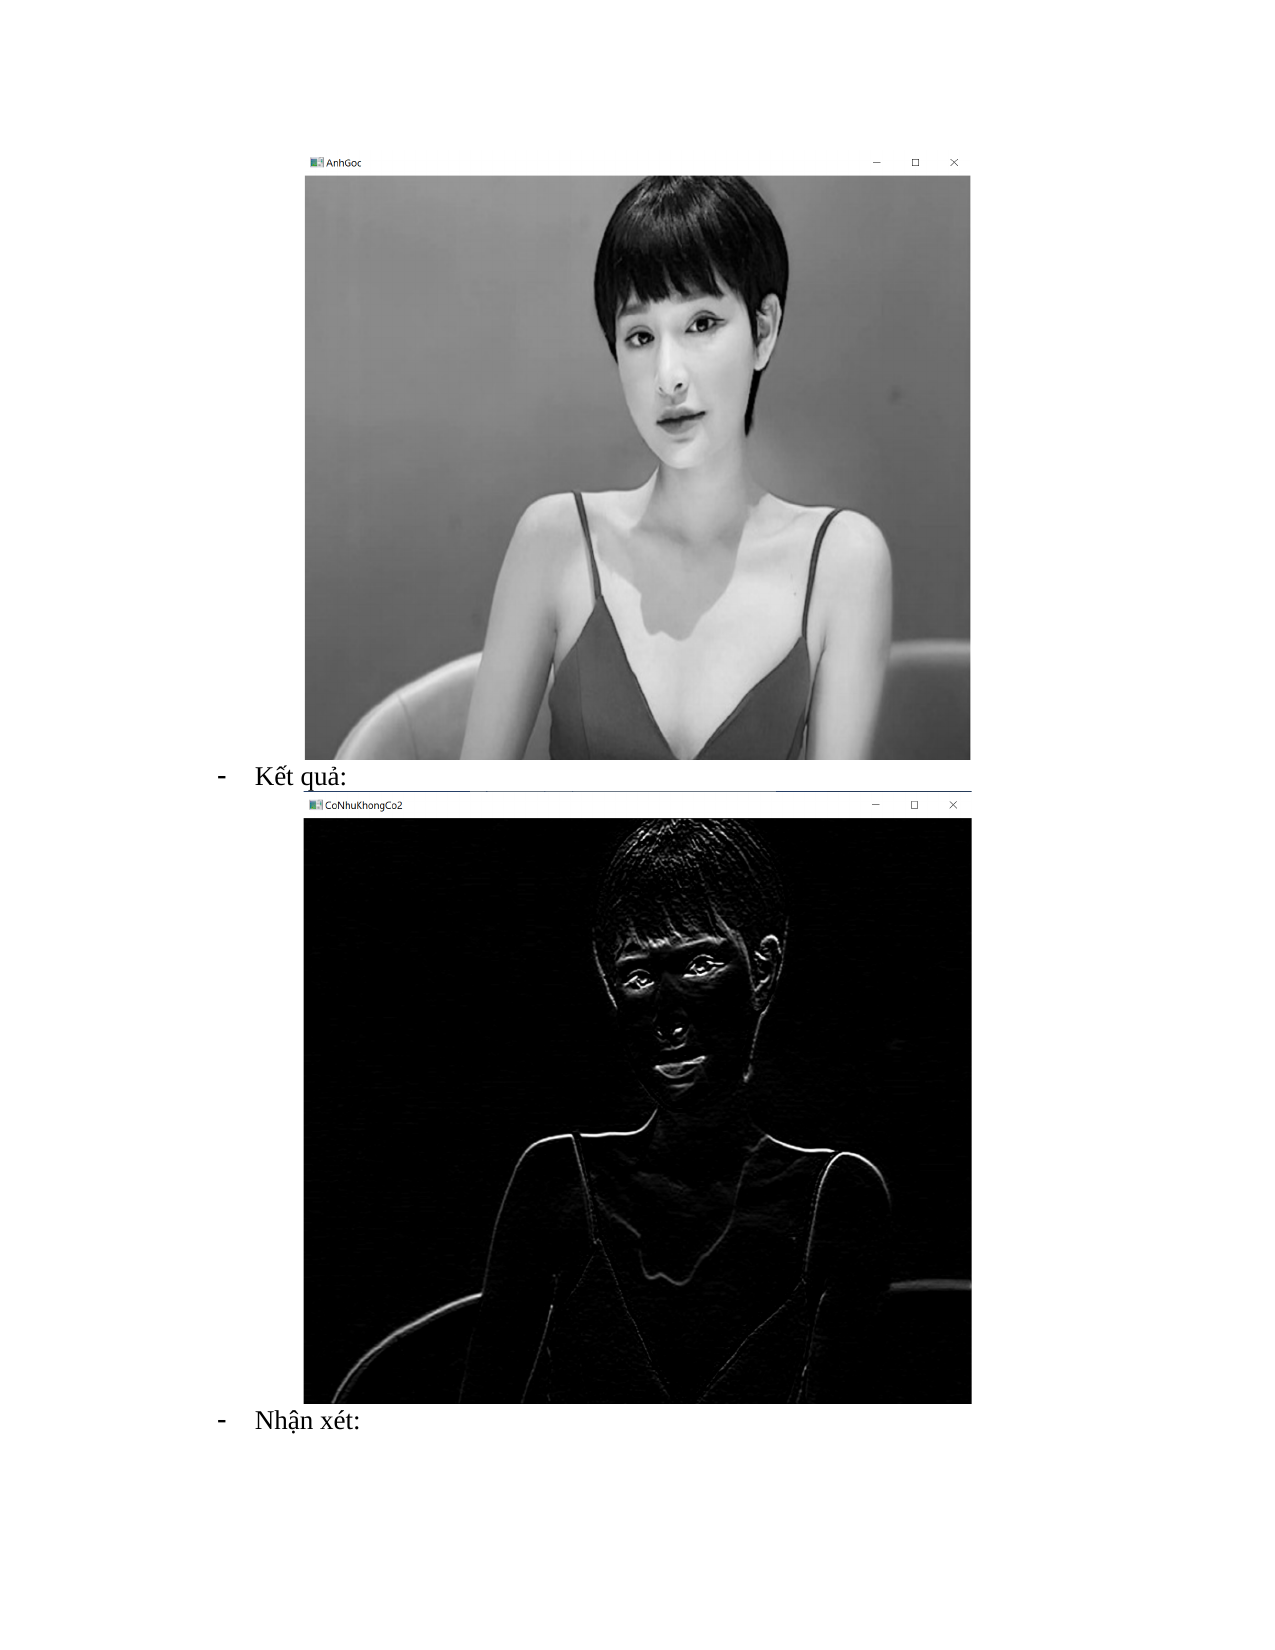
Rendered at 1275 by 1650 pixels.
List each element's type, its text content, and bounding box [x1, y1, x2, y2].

text Nhận xét: [217, 1404, 1125, 1435]
text Kết quả: [217, 760, 1125, 791]
picture [304, 150, 971, 760]
picture [303, 791, 972, 1404]
